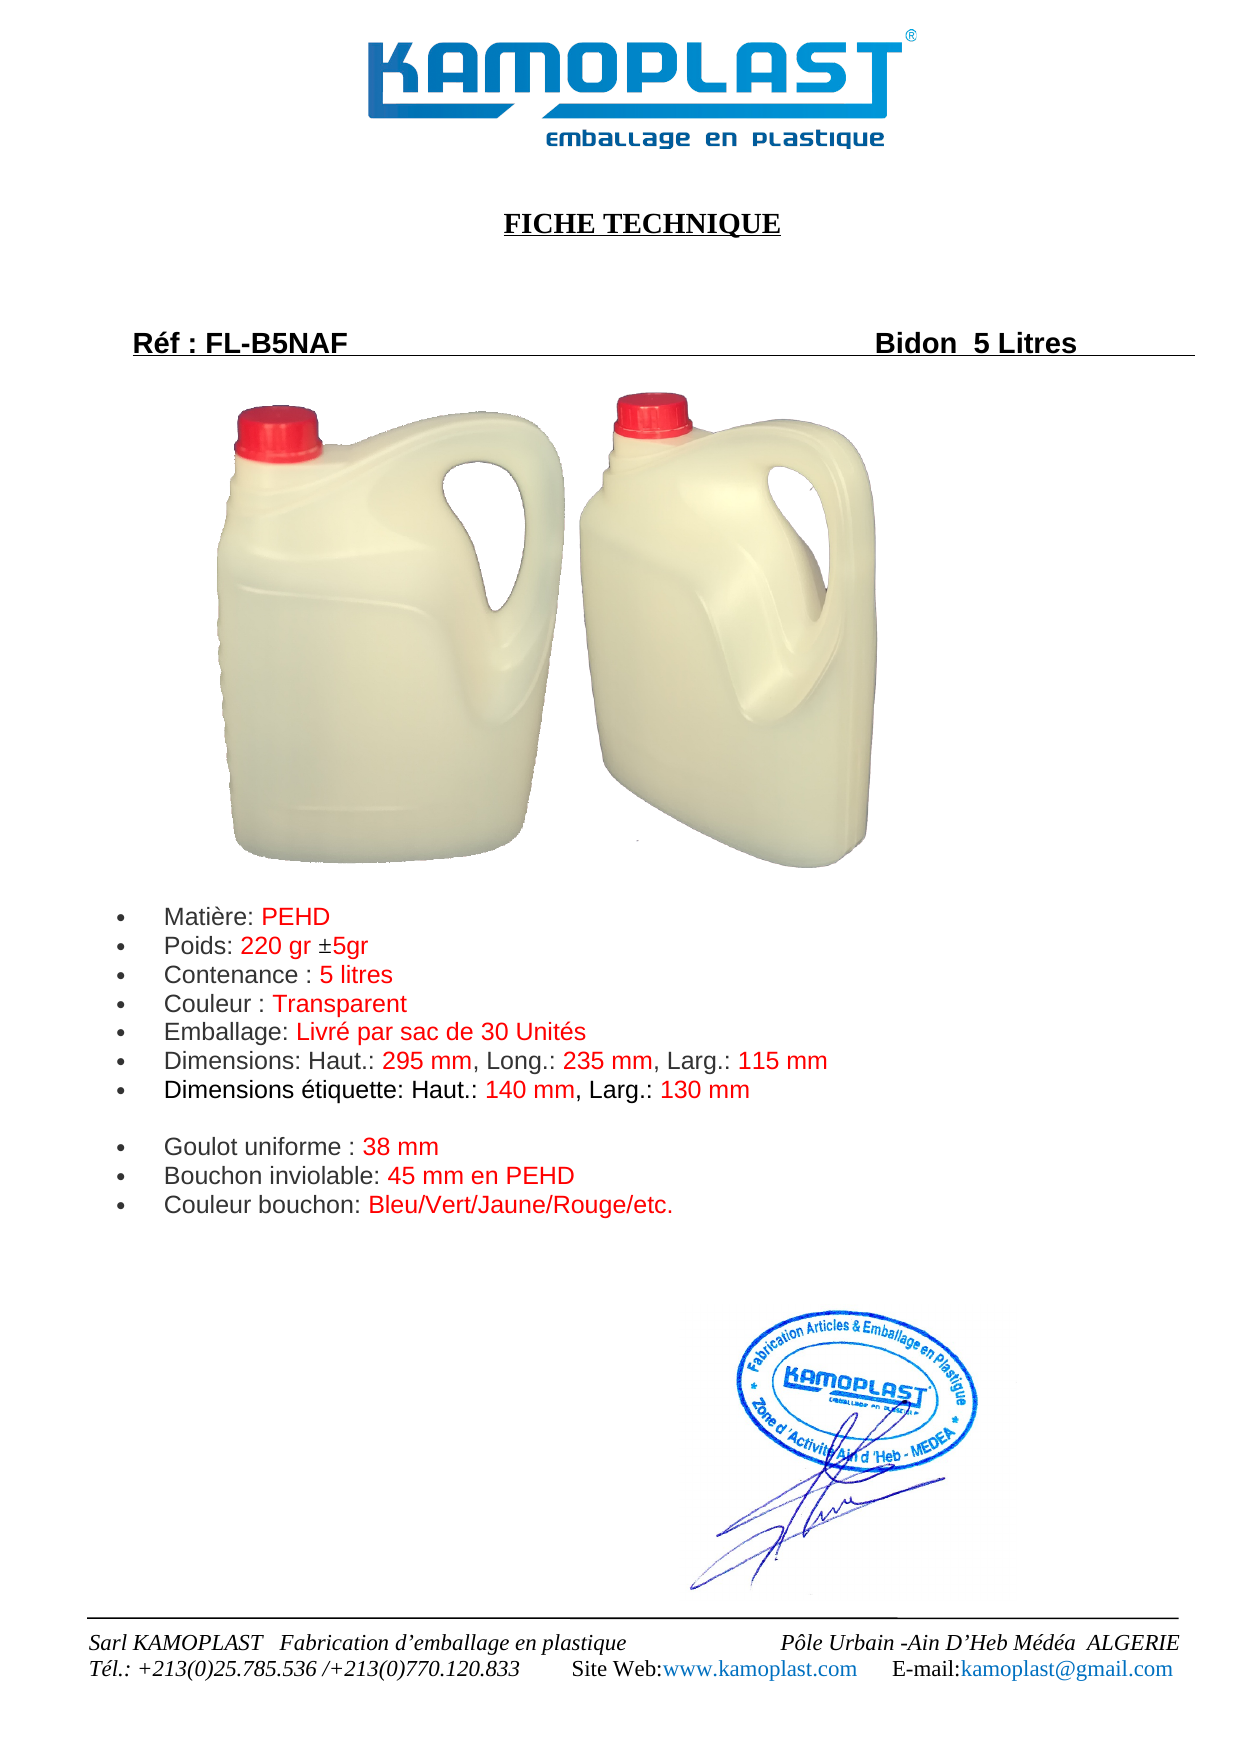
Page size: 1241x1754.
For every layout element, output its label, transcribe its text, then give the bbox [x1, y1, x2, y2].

picture [368, 29, 917, 149]
text Sarl KAMOPLAST Fabrication d’emballage en plastique Pôle Urbain -Ain D’Heb Médéa ALGERIE [89, 1629, 1196, 1655]
list Couleur : Transparent [89, 988, 1196, 1017]
list Emballage: Livré par sac de 30 Unités [89, 1017, 1196, 1046]
text FICHE TECHNIQUE [89, 206, 1196, 239]
list Couleur bouchon: Bleu/Vert/Jaune/Rouge/etc. [89, 1190, 1196, 1218]
list Dimensions: Haut.: 295 mm, Long.: 235 mm, Larg.: 115 mm [89, 1046, 1196, 1075]
list Contenance : 5 litres [89, 960, 1196, 988]
list Poids: 220 gr 5gr [89, 931, 1196, 960]
picture [678, 1304, 1017, 1601]
picture [206, 387, 884, 874]
list Réf : FL-B5NAF Bidon 5 Litres [132, 326, 1196, 359]
list Goulot uniforme : 38 mm [89, 1132, 1196, 1161]
list Matière: PEHD [89, 902, 1196, 931]
list Bouchon inviolable: 45 mm en PEHD [89, 1161, 1196, 1190]
text Tél.: +213(0)25.785.536 /+213(0)770.120.833 Site Web:www.kamoplast.com E-mail:kamoplast@gmail.com [89, 1655, 1196, 1682]
list Dimensions étiquette: Haut.: 140 mm, Larg.: 130 mm [89, 1075, 1196, 1103]
